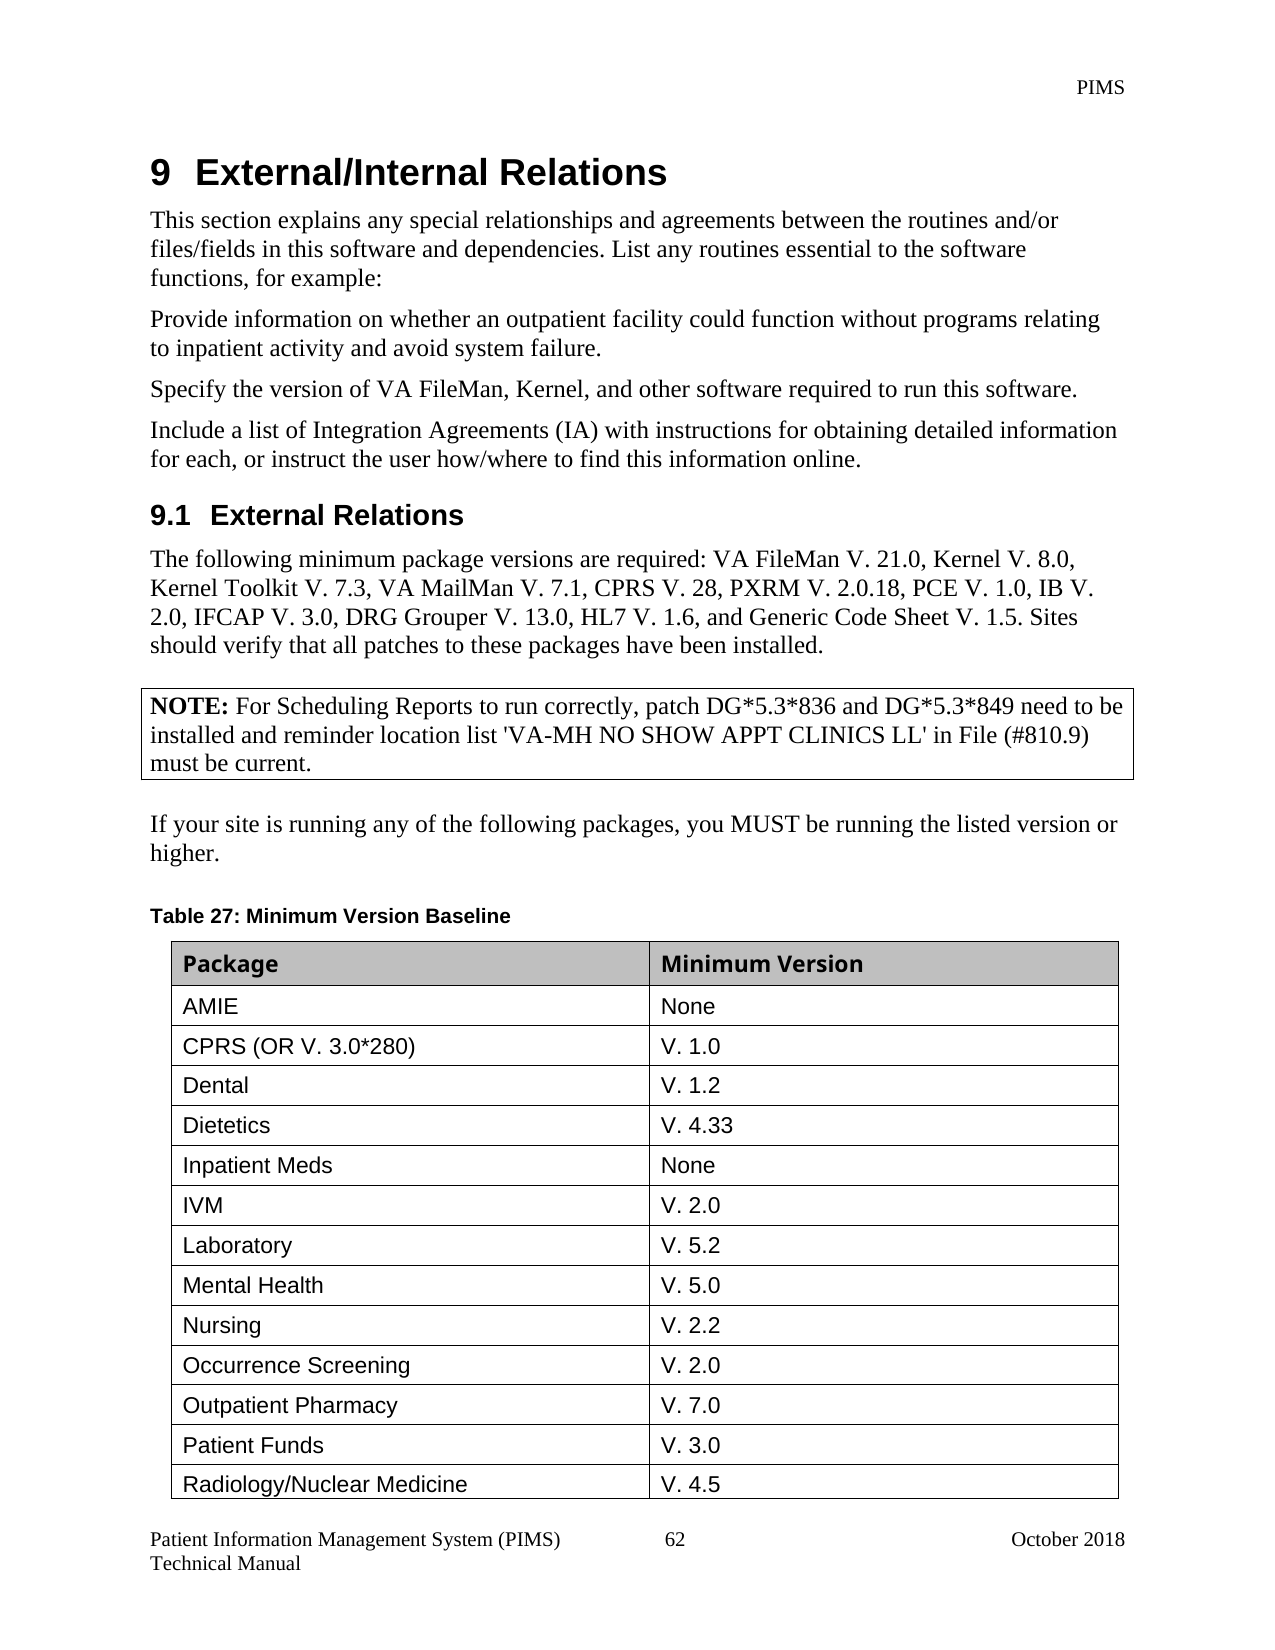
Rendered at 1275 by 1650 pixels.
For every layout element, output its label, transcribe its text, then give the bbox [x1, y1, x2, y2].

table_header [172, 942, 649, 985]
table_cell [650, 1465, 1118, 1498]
text The following minimum package versions are required: VA FileMan V. 21.0, Kernel V. 8.0, Kernel Toolkit V. 7.3, VA MailMan V. 7.1, CPRS V. 28, PXRM V. 2.0.18, PCE V. 1.0, IB V. 2.0, IFCAP V. 3.0, DRG Grouper V. 13.0, HL7 V. 1.6, and Generic Code Sheet V. 1.5. Sites should verify that all patches to these packages have been installed. [150, 544, 1125, 659]
subtitle External Relations [150, 498, 1125, 532]
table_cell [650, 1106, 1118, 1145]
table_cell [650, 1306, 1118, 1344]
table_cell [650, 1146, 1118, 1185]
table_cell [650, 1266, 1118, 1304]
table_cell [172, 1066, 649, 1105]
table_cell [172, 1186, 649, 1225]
text This section explains any special relationships and agreements between the routines and/or files/fields in this software and dependencies. List any routines essential to the software functions, for example: [150, 206, 1125, 292]
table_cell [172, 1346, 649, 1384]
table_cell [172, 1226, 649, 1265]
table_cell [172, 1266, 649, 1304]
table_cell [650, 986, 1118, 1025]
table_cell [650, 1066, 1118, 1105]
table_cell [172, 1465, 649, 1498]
text Include a list of Integration Agreements (IA) with instructions for obtaining detailed information for each, or instruct the user how/where to find this information online. [150, 416, 1125, 473]
subtitle External/Internal Relations [150, 150, 1125, 193]
text Specify the version of VA FileMan, Kernel, and other software required to run this software. [150, 374, 1125, 403]
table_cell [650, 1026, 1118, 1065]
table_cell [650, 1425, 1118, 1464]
text NOTE: For Scheduling Reports to run correctly, patch DG*5.3*836 and DG*5.3*849 need to be installed and reminder location list 'VA-MH NO SHOW APPT CLINICS LL' in File (#810.9) must be current. [142, 689, 1133, 779]
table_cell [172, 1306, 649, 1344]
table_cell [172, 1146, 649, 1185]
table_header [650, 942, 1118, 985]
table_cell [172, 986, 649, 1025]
text Table 27: Minimum Version Baseline [150, 904, 1125, 928]
text If your site is running any of the following packages, you MUST be running the listed version or higher. [150, 809, 1125, 867]
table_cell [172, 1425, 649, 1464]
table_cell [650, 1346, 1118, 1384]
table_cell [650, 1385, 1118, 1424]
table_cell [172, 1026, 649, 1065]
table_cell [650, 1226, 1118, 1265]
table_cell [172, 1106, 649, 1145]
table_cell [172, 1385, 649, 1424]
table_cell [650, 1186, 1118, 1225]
text Provide information on whether an outpatient facility could function without programs relating to inpatient activity and avoid system failure. [150, 304, 1125, 362]
